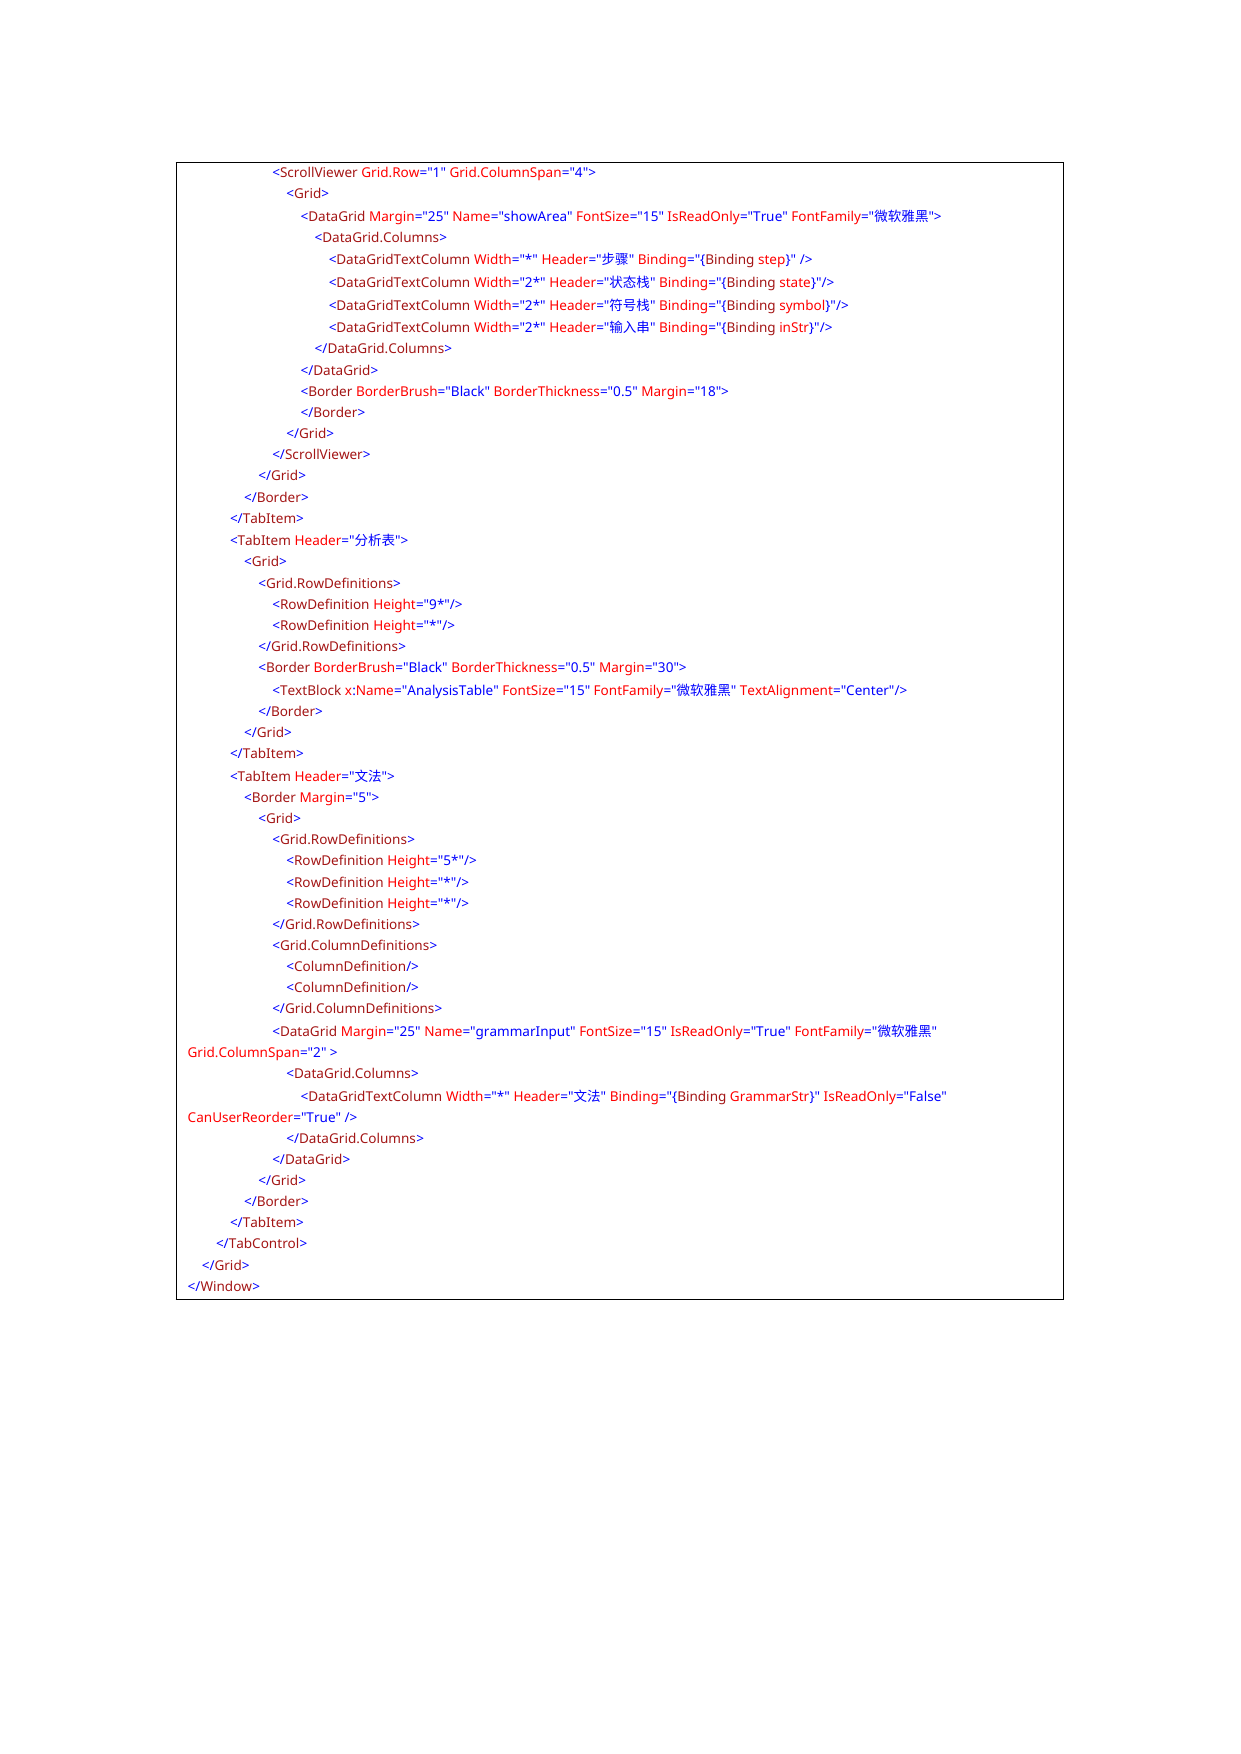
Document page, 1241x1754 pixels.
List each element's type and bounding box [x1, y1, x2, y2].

table_cell [177, 163, 1063, 1299]
